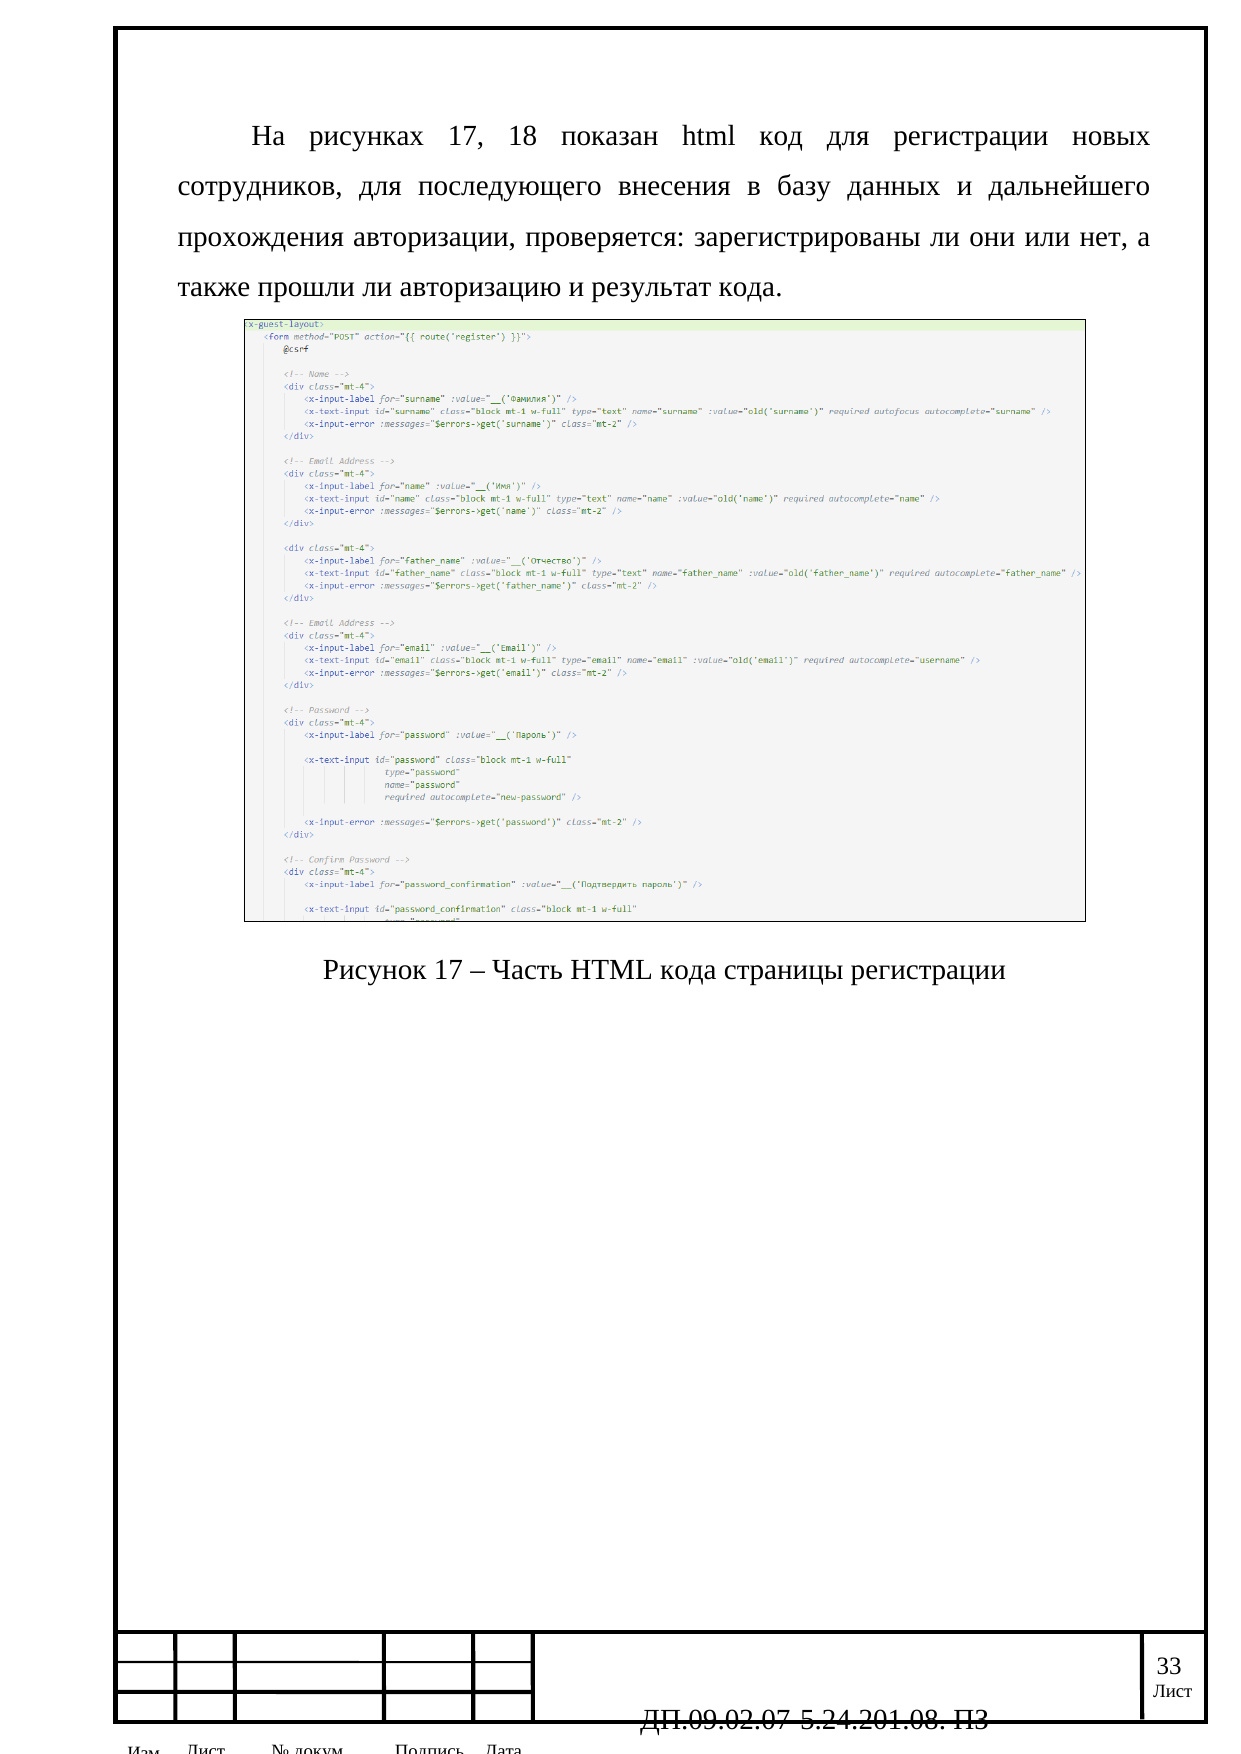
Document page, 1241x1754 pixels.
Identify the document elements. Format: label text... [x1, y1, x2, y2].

picture [245, 320, 1085, 921]
text На рисунках 17, 18 показан html код для регистрации новых сотрудников, для последующего внесения в базу данных и дальнейшего прохождения авторизации, проверяется: зарегистрированы ли они или нет, а также прошли ли авторизацию и результат кода. [177, 118, 1152, 303]
text Рисунок 17 – Часть HTML кода страницы регистрации [177, 952, 1152, 986]
